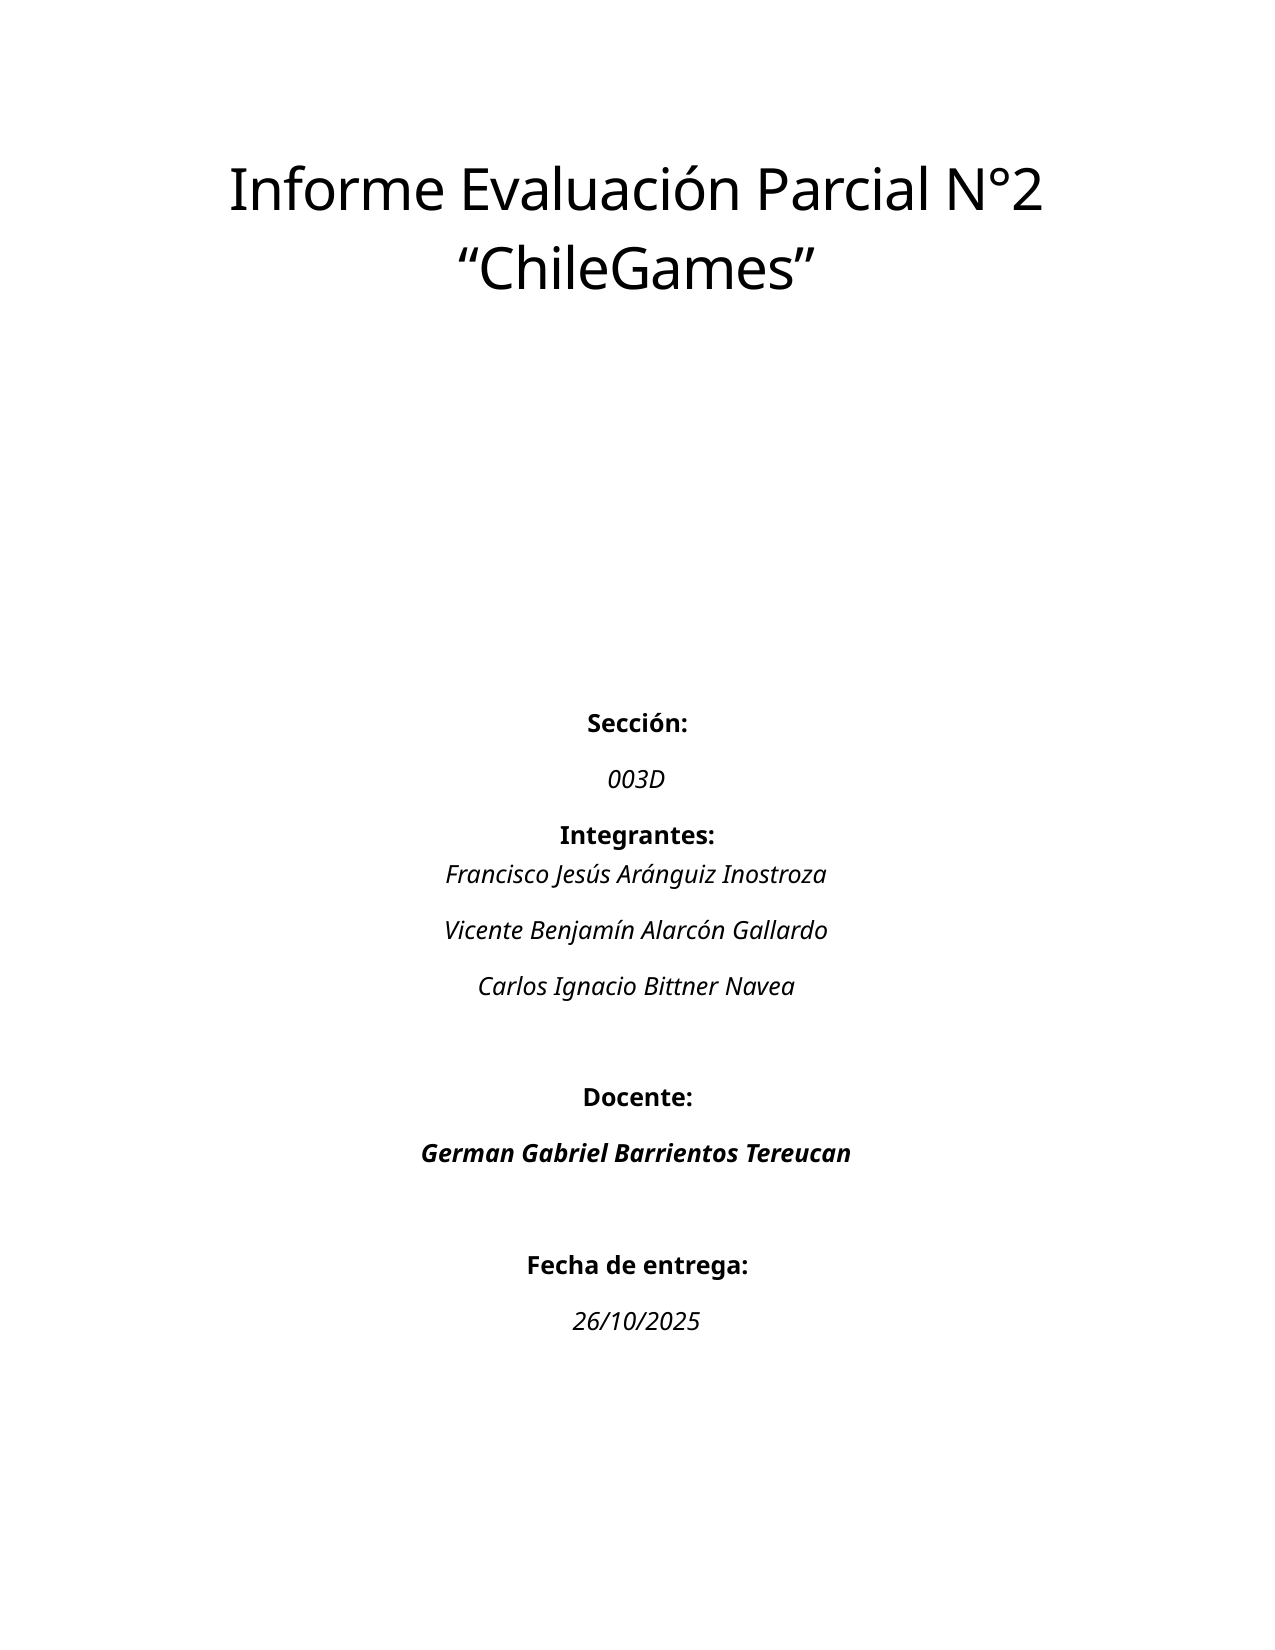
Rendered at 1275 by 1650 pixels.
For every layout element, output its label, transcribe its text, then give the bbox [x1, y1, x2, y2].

text Fecha de entrega: [177, 1247, 1098, 1281]
text Integrantes: Francisco Jesús Aránguiz Inostroza [177, 817, 1098, 891]
text Vicente Benjamín Alarcón Gallardo [177, 912, 1098, 946]
text 26/10/2025 [177, 1303, 1098, 1337]
text 003D [177, 762, 1098, 796]
title “ChileGames” [177, 227, 1098, 307]
text German Gabriel Barrientos Tereucan [177, 1136, 1098, 1170]
title Informe Evaluación Parcial N°2 [177, 148, 1098, 227]
text Sección: [177, 706, 1098, 740]
text Carlos Ignacio Bittner Navea [177, 968, 1098, 1002]
text Docente: [177, 1080, 1098, 1114]
